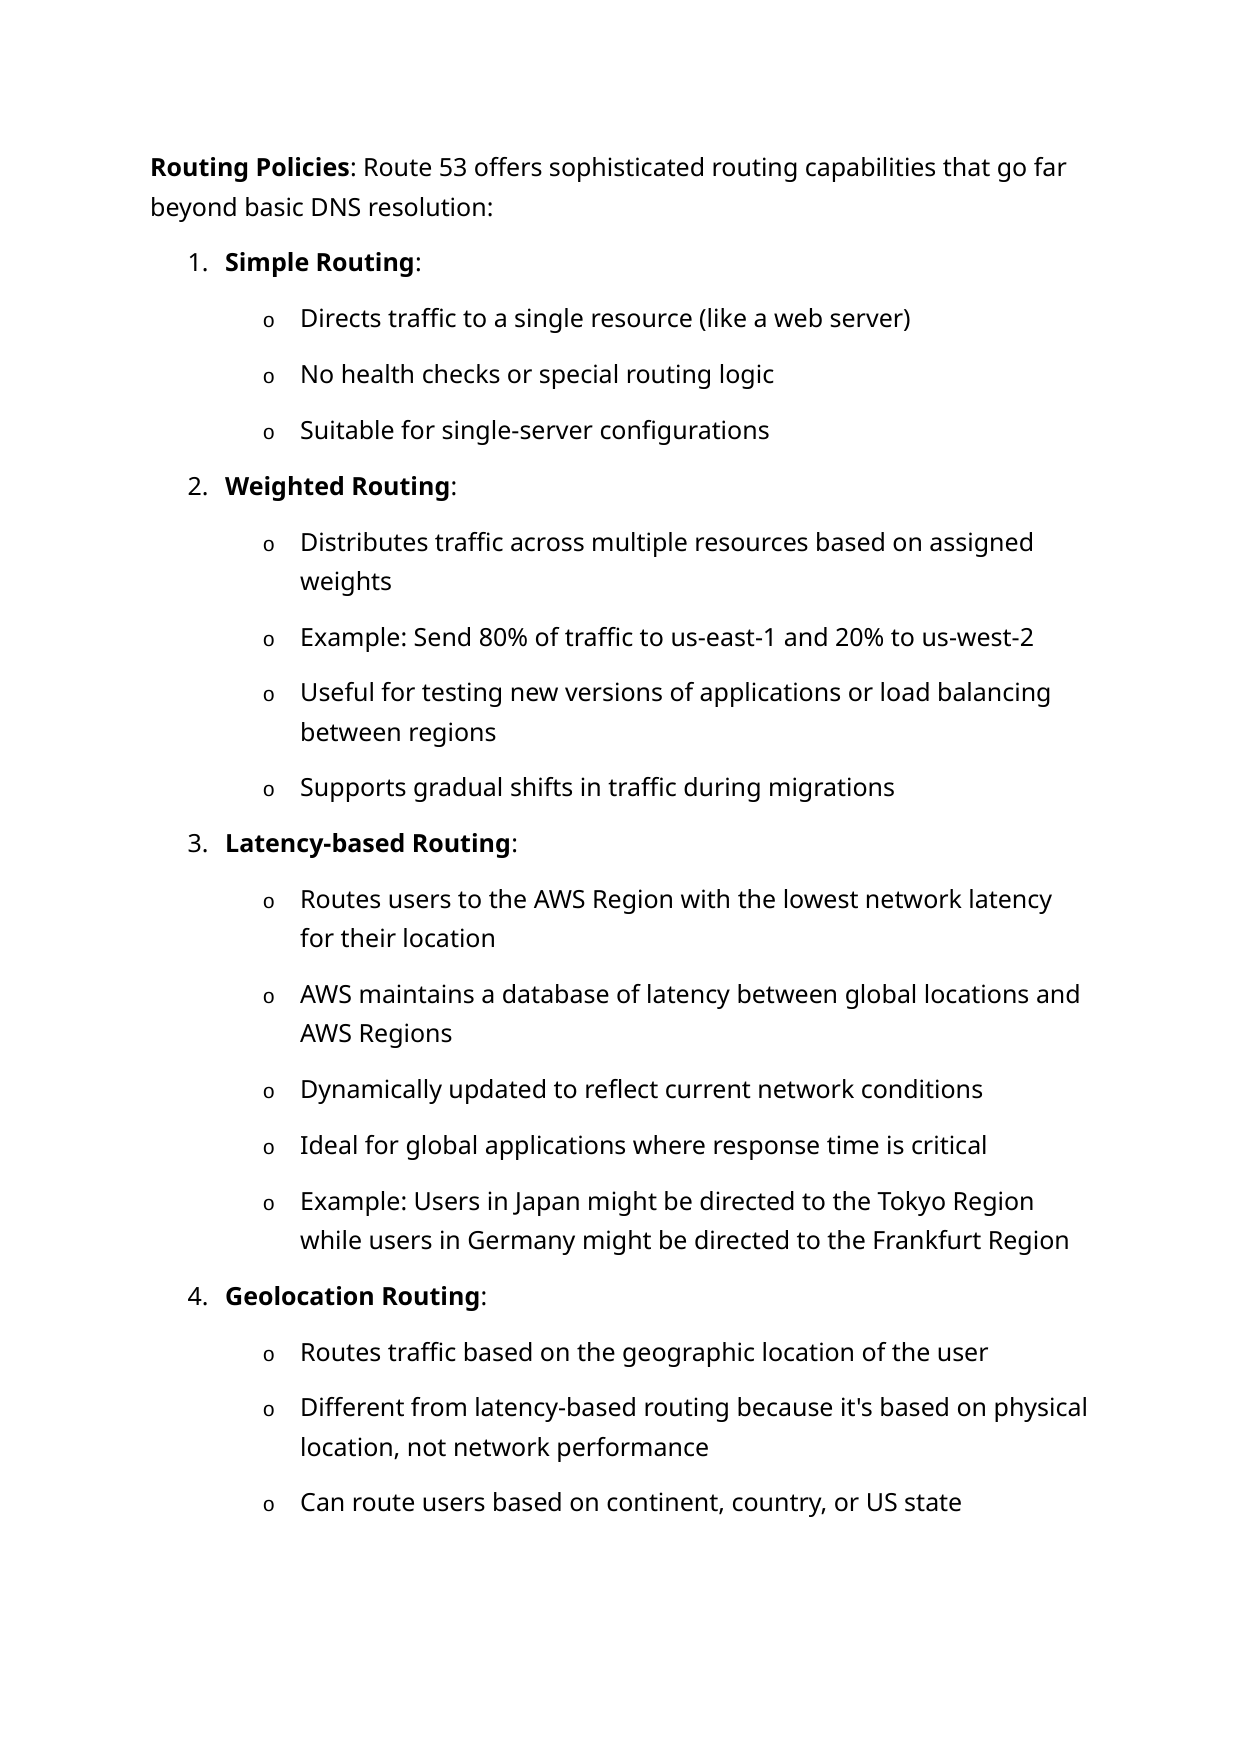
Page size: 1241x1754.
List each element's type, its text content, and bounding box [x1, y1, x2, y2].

list Different from latency-based routing because it's based on physical location, not network performance [262, 1390, 1090, 1463]
list Useful for testing new versions of applications or load balancing between regions [262, 675, 1090, 748]
list Supports gradual shifts in traffic during migrations [262, 770, 1090, 804]
list No health checks or special routing logic [262, 357, 1090, 391]
list Weighted Routing: [187, 468, 1090, 502]
text Routing Policies: Route 53 offers sophisticated routing capabilities that go far beyond basic DNS resolution: [150, 150, 1090, 223]
list Can route users based on continent, country, or US state [262, 1485, 1090, 1519]
list Routes users to the AWS Region with the lowest network latency for their location [262, 882, 1090, 955]
list Suitable for single-server configurations [262, 412, 1090, 447]
list AWS maintains a database of latency between global locations and AWS Regions [262, 977, 1090, 1050]
list Simple Routing: [187, 245, 1090, 279]
list Latency-based Routing: [187, 826, 1090, 860]
list Example: Users in Japan might be directed to the Tokyo Region while users in Germany might be directed to the Frankfurt Region [262, 1183, 1090, 1257]
list Geolocation Routing: [187, 1278, 1090, 1312]
list Ideal for global applications where response time is critical [262, 1127, 1090, 1162]
list Example: Send 80% of traffic to us-east-1 and 20% to us-west-2 [262, 619, 1090, 653]
list Distributes traffic across multiple resources based on assigned weights [262, 524, 1090, 597]
list Routes traffic based on the geographic location of the user [262, 1334, 1090, 1368]
list Directs traffic to a single resource (like a web server) [262, 301, 1090, 335]
list Dynamically updated to reflect current network conditions [262, 1072, 1090, 1106]
